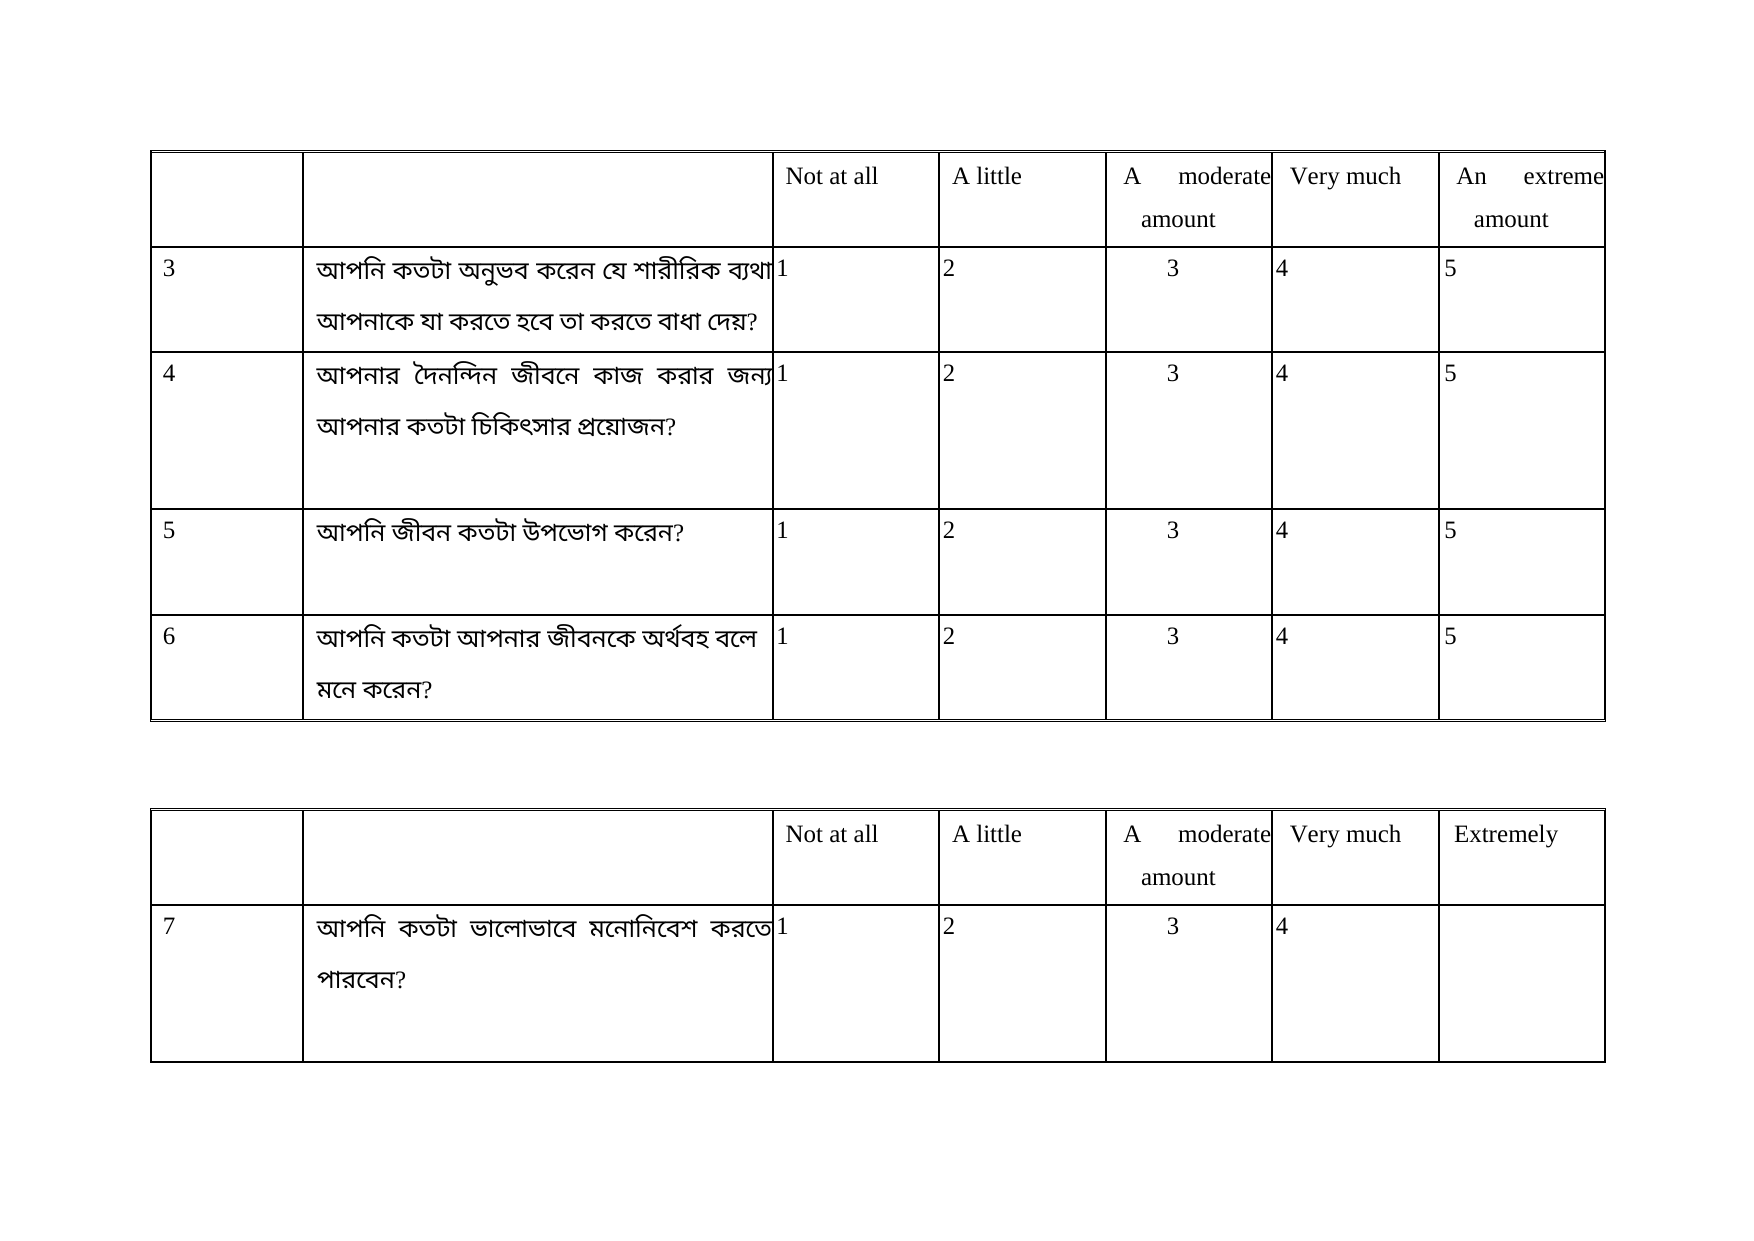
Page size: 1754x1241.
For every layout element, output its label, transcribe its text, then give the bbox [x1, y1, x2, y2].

table_cell [1440, 906, 1604, 1061]
table_cell আপনি কতটা ভালোভাবে মনোনিবেশ করতে পারবেন? [304, 906, 772, 1061]
table_header [304, 811, 772, 904]
table_cell 4 [1273, 248, 1438, 351]
table_cell 6 [152, 616, 302, 719]
table_cell 1 [774, 616, 938, 719]
table_cell 5 [1440, 616, 1604, 719]
table_cell 7 [152, 906, 302, 1061]
table_header A moderate amount [1107, 153, 1271, 246]
table_header A little [940, 811, 1105, 904]
table_cell 2 [940, 353, 1105, 508]
table_header A moderate amount [1107, 811, 1271, 904]
table_cell 3 [1107, 353, 1271, 508]
table_header Extremely [1440, 811, 1604, 904]
table_cell 5 [1440, 510, 1604, 614]
table_cell 3 [1107, 616, 1271, 719]
table_cell 3 [1107, 906, 1271, 1061]
table_cell 4 [152, 353, 302, 508]
table_cell 5 [1440, 248, 1604, 351]
table_header An extreme amount [1440, 153, 1604, 246]
table_cell 4 [1273, 906, 1438, 1061]
table_cell 5 [152, 510, 302, 614]
table_header [304, 153, 772, 246]
table_cell 4 [1273, 616, 1438, 719]
table_cell 4 [1273, 353, 1438, 508]
table_cell 4 [1273, 510, 1438, 614]
table_cell 3 [152, 248, 302, 351]
table_cell 2 [940, 248, 1105, 351]
table_header Not at all [774, 153, 938, 246]
table_cell আপনার দৈনন্দিন জীবনে কাজ করার জন্য আপনার কতটা চিকিৎসার প্রয়োজন? [304, 353, 772, 508]
table_cell 1 [774, 510, 938, 614]
table_cell 3 [1107, 510, 1271, 614]
table_cell 1 [774, 353, 938, 508]
table_cell 2 [940, 906, 1105, 1061]
table_cell আপনি কতটা আপনার জীবনকে অর্থবহ বলে মনে করেন? [304, 616, 772, 719]
table_cell 1 [774, 248, 938, 351]
table_header [152, 811, 302, 904]
table_cell 1 [774, 906, 938, 1061]
table_header [152, 153, 302, 246]
table_header Very much [1273, 153, 1438, 246]
table_header Not at all [774, 811, 938, 904]
table_cell 2 [940, 616, 1105, 719]
table_cell আপনি কতটা অনুভব করেন যে শারীরিক ব্যথা আপনাকে যা করতে হবে তা করতে বাধা দেয়? [304, 248, 772, 351]
table_cell 5 [1440, 353, 1604, 508]
table_cell 2 [940, 510, 1105, 614]
table_header A little [940, 153, 1105, 246]
table_cell 3 [1107, 248, 1271, 351]
table_cell আপনি জীবন কতটা উপভোগ করেন? [304, 510, 772, 614]
table_header Very much [1273, 811, 1438, 904]
